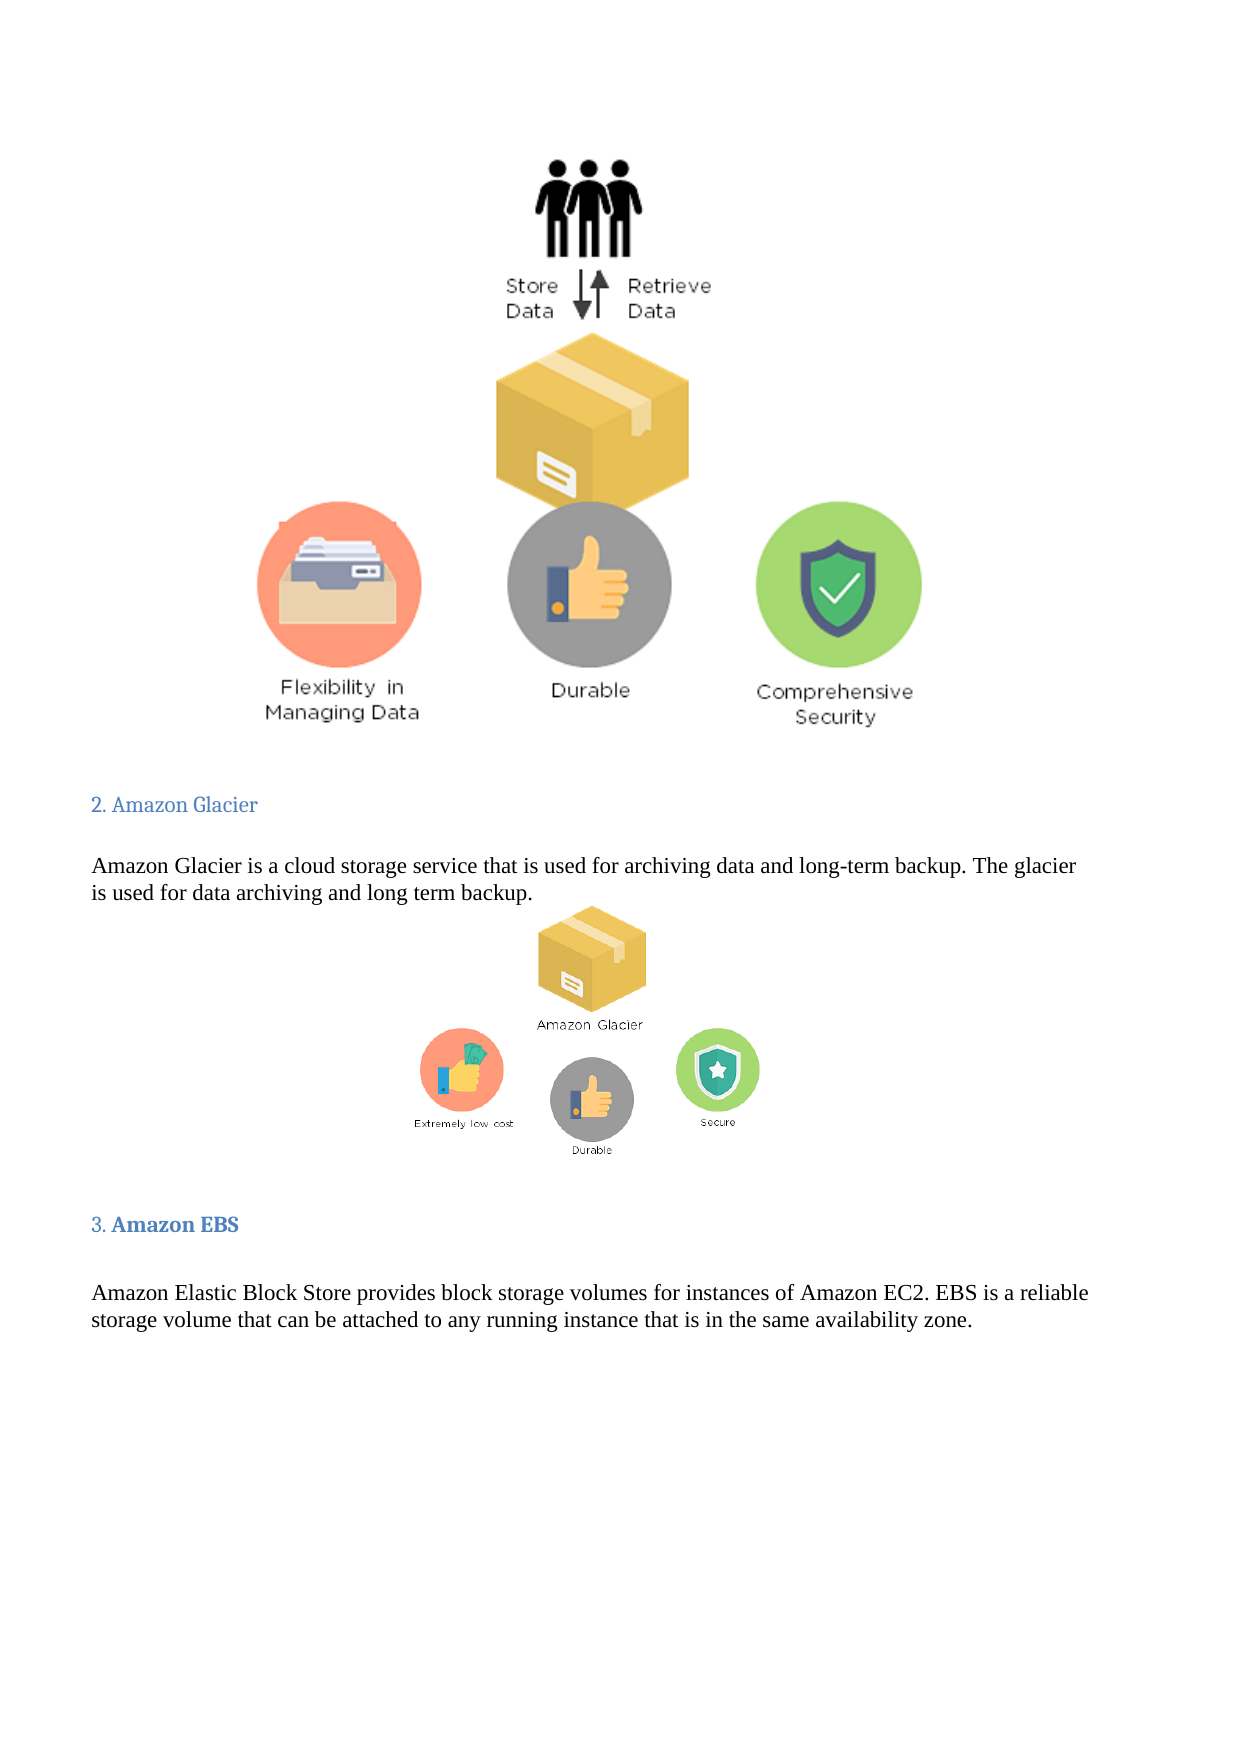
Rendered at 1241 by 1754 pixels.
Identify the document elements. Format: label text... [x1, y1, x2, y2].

subtitle 3. Amazon EBS [91, 1212, 1090, 1238]
subtitle 2. Amazon Glacier [91, 792, 1090, 849]
picture [223, 150, 958, 743]
picture [402, 905, 779, 1162]
text Amazon Glacier is a cloud storage service that is used for archiving data and long-term backup. The glacier is used for data archiving and long term backup. [91, 853, 1090, 905]
text Amazon Elastic Block Store provides block storage volumes for instances of Amazon EC2. EBS is a reliable storage volume that can be attached to any running instance that is in the same availability zone. [91, 1279, 1090, 1332]
